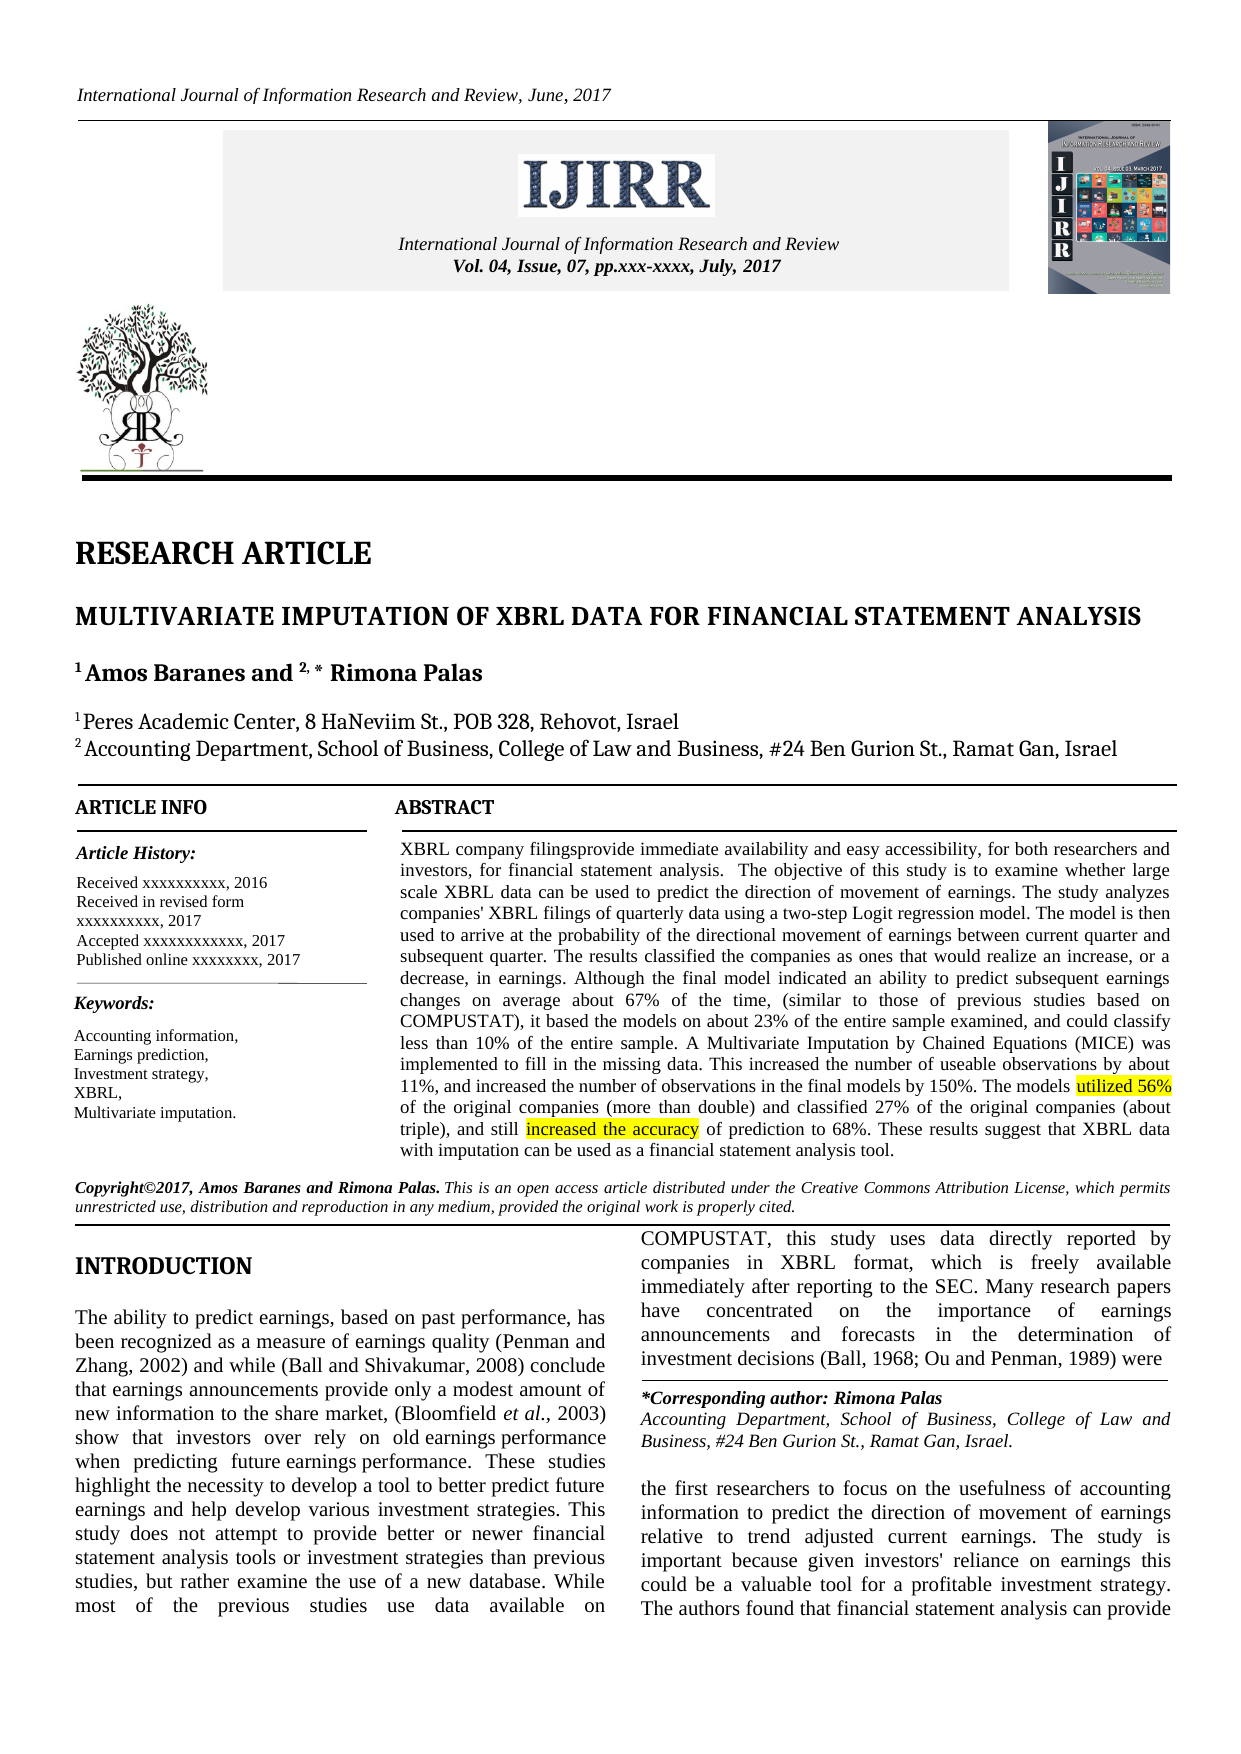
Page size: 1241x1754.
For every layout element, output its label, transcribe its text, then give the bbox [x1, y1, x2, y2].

text MULTIVARIATE IMPUTATION OF XBRL DATA FOR FINANCIAL STATEMENT ANALYSIS [75, 601, 1175, 632]
text 1 Amos Baranes and 2, * Rimona Palas [75, 659, 1175, 688]
text ARTICLE INFO ABSTRACT [75, 795, 1175, 819]
text XBRL company filingsprovide immediate availability and easy accessibility, for both researchers and investors, for financial statement analysis. The objective of this study is to examine whether large scale XBRL data can be used to predict the direction of movement of earnings. The study analyzes companies' XBRL filings of quarterly data using a two-step Logit regression model. The model is then used to arrive at the probability of the directional movement of earnings between current quarter and subsequent quarter. The results classified the companies as ones that would realize an increase, or a decrease, in earnings. Although the final model indicated an ability to predict subsequent earnings changes on average about 67% of the time, (similar to those of previous studies based on COMPUSTAT), it based the models on about 23% of the entire sample examined, and could classify less than 10% of the entire sample. A Multivariate Imputation by Chained Equations (MICE) was implemented to fill in the missing data. This increased the number of useable observations by about 11%, and increased the number of observations in the final models by 150%. The models utilized 56% of the original companies (more than double) and classified 27% of the original companies (about triple), and still increased the accuracy of prediction to 68%. These results suggest that XBRL data with imputation can be used as a financial statement analysis tool. [400, 837, 1172, 1161]
text 2 Accounting Department, School of Business, College of Law and Business, #24 Ben Gurion St., Ramat Gan, Israel [75, 736, 1175, 762]
text INTRODUCTION [75, 1252, 609, 1281]
text 1 Peres Academic Center, 8 HaNeviim St., POB 328, Rehovot, Israel [75, 709, 1175, 736]
picture [1048, 121, 1171, 294]
picture [75, 301, 208, 472]
text Accounting Department, School of Business, College of Law and Business, #24 Ben Gurion St., Ramat Gan, Israel. [641, 1408, 1172, 1451]
text *Corresponding author: Rimona Palas [641, 1387, 1172, 1408]
text RESEARCH ARTICLE [75, 534, 1175, 573]
text The ability to predict earnings, based on past performance, has been recognized as a measure of earnings quality (Penman and Zhang, 2002) and while (Ball and Shivakumar, 2008) conclude that earnings announcements provide only a modest amount of new information to the share market, (Bloomfield et al., 2003) show that investors over rely on old earnings performance when predicting future earnings performance. These studies highlight the necessity to develop a tool to better predict future earnings and help develop various investment strategies. This study does not attempt to provide better or newer financial statement analysis tools or investment strategies than previous studies, but rather examine the use of a new database. While most of the previous studies use data available on COMPUSTAT, this study uses data directly reported by companies in XBRL format, which is freely available immediately after reporting to the SEC. Many research papers have concentrated on the importance of earnings announcements and forecasts in the determination of investment decisions (Ball, 1968; Ou and Penman, 1989) were [75, 1305, 606, 1617]
text The ability to predict earnings, based on past performance, has been recognized as a measure of earnings quality (Penman and Zhang, 2002) and while (Ball and Shivakumar, 2008) conclude that earnings announcements provide only a modest amount of new information to the share market, (Bloomfield et al., 2003) show that investors over rely on old earnings performance when predicting future earnings performance. These studies highlight the necessity to develop a tool to better predict future earnings and help develop various investment strategies. This study does not attempt to provide better or newer financial statement analysis tools or investment strategies than previous studies, but rather examine the use of a new database. While most of the previous studies use data available on COMPUSTAT, this study uses data directly reported by companies in XBRL format, which is freely available immediately after reporting to the SEC. Many research papers have concentrated on the importance of earnings announcements and forecasts in the determination of investment decisions (Ball, 1968; Ou and Penman, 1989) were [641, 1226, 1172, 1370]
text Copyright©2017, Amos Baranes and Rimona Palas. This is an open access article distributed under the Creative Commons Attribution License, which permits unrestricted use, distribution and reproduction in any medium, provided the original work is properly cited. [75, 1178, 1172, 1216]
picture [517, 154, 715, 217]
